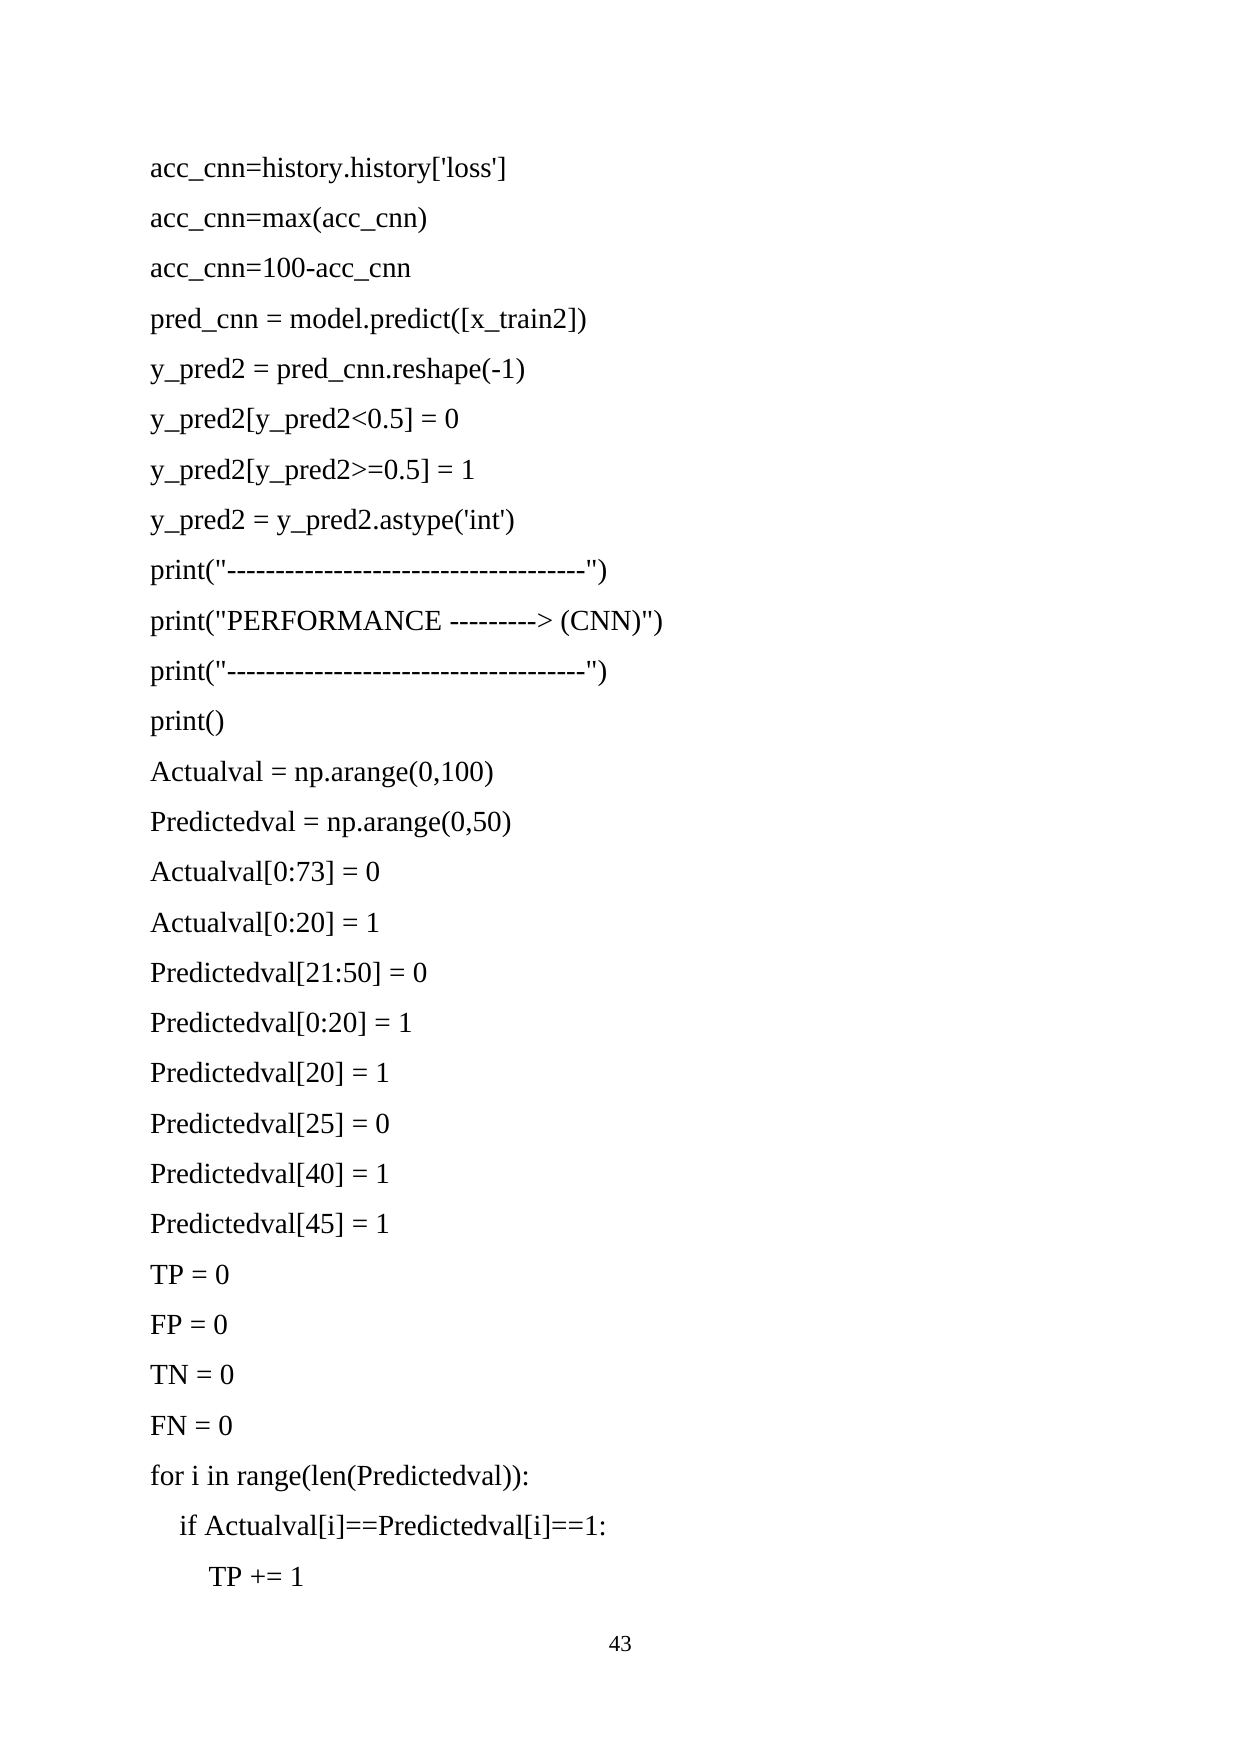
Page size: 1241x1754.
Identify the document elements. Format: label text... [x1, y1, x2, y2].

text FP = 0 [150, 1307, 1090, 1341]
text acc_cnn=max(acc_cnn) [150, 200, 1090, 234]
text Predictedval[21:50] = 0 [150, 955, 1090, 988]
text y_pred2[y_pred2>=0.5] = 1 [150, 452, 1090, 485]
text acc_cnn=100-acc_cnn [150, 251, 1090, 284]
text Actualval = np.arange(0,100) [150, 754, 1090, 787]
text Predictedval = np.arange(0,50) [150, 804, 1090, 838]
text Actualval[0:20] = 1 [150, 905, 1090, 938]
text Predictedval[45] = 1 [150, 1207, 1090, 1240]
text print("PERFORMANCE ---------> (CNN)") [150, 603, 1090, 636]
text if Actualval[i]==Predictedval[i]==1: [150, 1508, 1090, 1542]
text FN = 0 [150, 1408, 1090, 1441]
text Predictedval[40] = 1 [150, 1156, 1090, 1190]
text Actualval[0:73] = 0 [150, 854, 1090, 888]
text print("-------------------------------------") [150, 653, 1090, 687]
text for i in range(len(Predictedval)): [150, 1458, 1090, 1492]
text pred_cnn = model.predict([x_train2]) [150, 301, 1090, 334]
text TN = 0 [150, 1357, 1090, 1391]
text y_pred2 = y_pred2.astype('int') [150, 502, 1090, 536]
text print() [150, 703, 1090, 737]
text acc_cnn=history.history['loss'] [150, 150, 1090, 183]
text print("-------------------------------------") [150, 552, 1090, 586]
text Predictedval[25] = 0 [150, 1106, 1090, 1139]
text TP = 0 [150, 1257, 1090, 1290]
text y_pred2[y_pred2<0.5] = 0 [150, 402, 1090, 435]
text TP += 1 [150, 1559, 1090, 1592]
text y_pred2 = pred_cnn.reshape(-1) [150, 351, 1090, 385]
text Predictedval[20] = 1 [150, 1056, 1090, 1089]
text Predictedval[0:20] = 1 [150, 1005, 1090, 1039]
